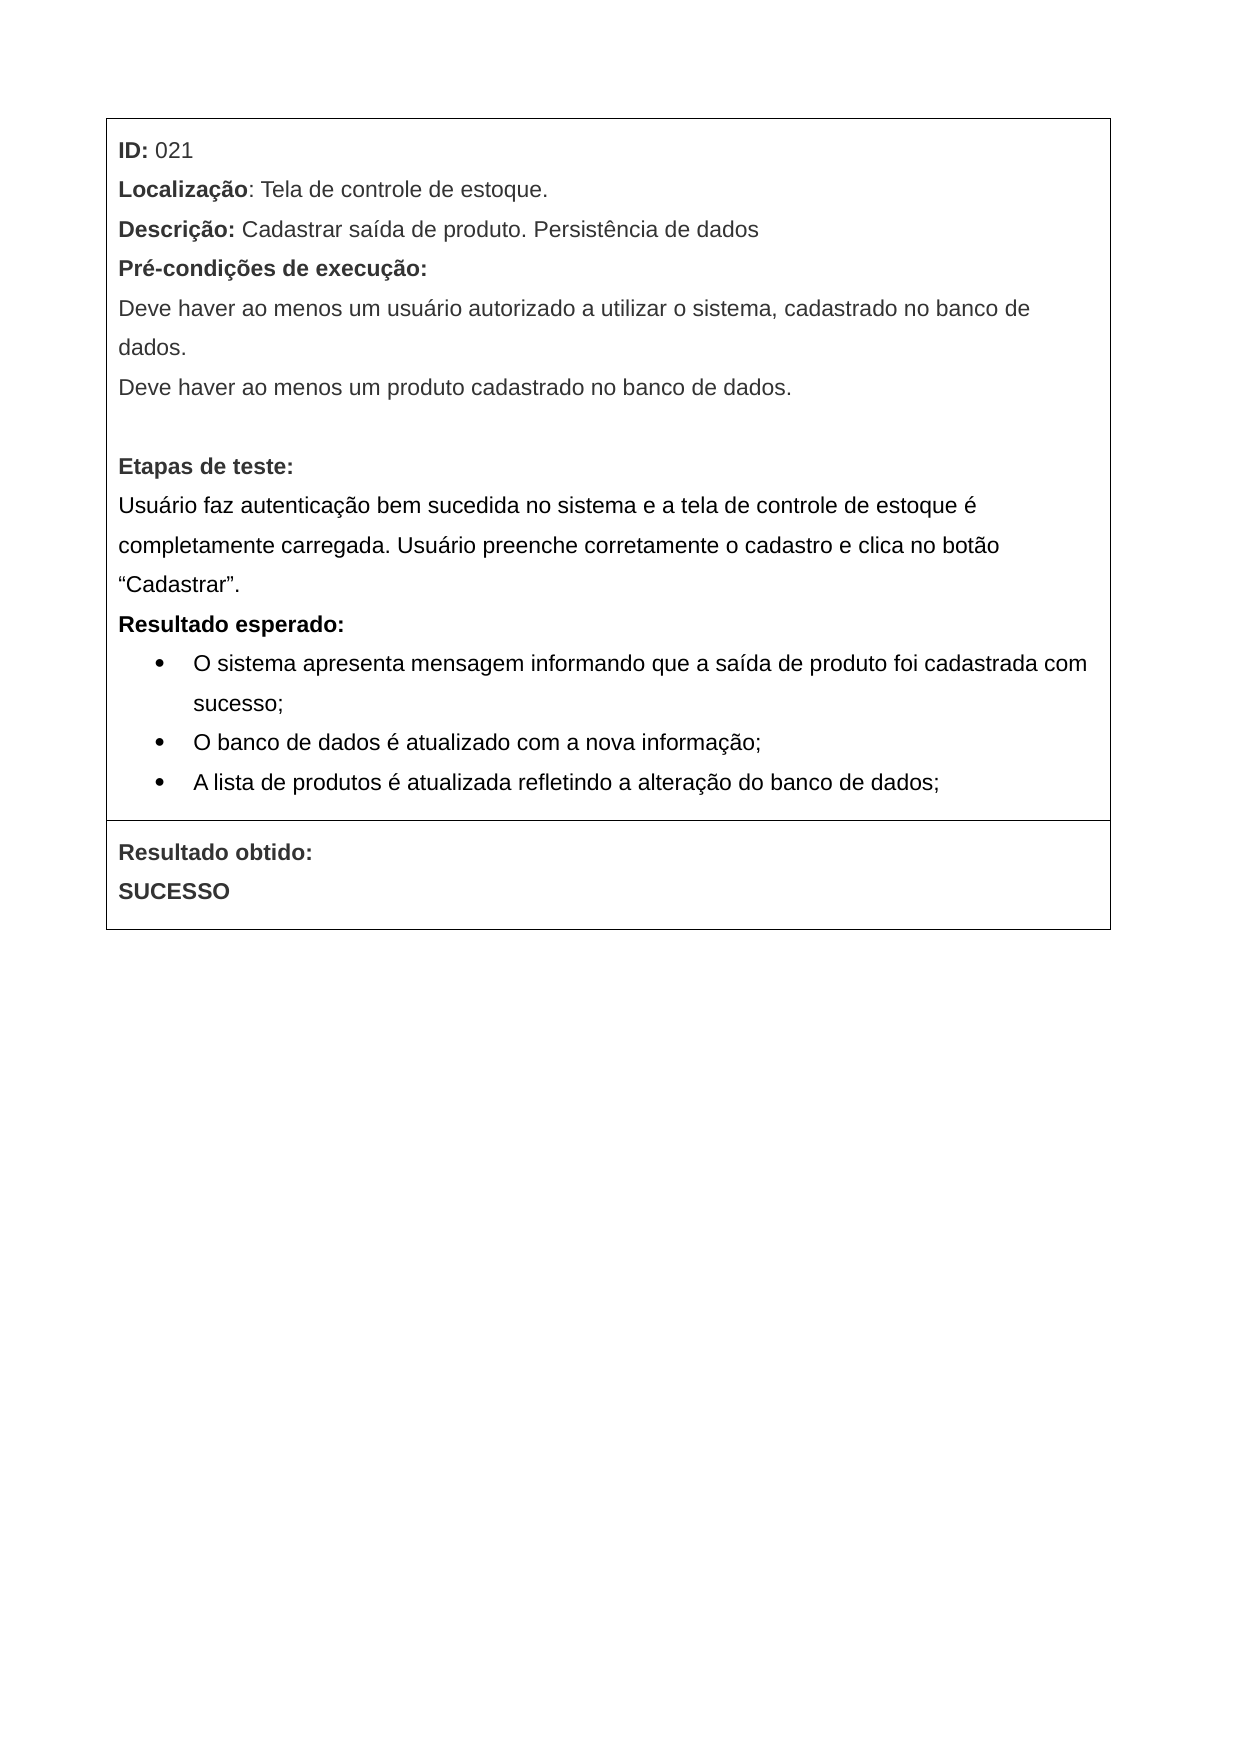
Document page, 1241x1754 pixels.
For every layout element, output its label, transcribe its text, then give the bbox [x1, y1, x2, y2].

table_cell Resultado obtido: SUCESSO [107, 821, 1110, 929]
table_header ID: 021 Localização: Tela de controle de estoque. Descrição: Cadastrar saída de produto. Persistência de dados Pré-condições de execução: Deve haver ao menos um usuário autorizado a utilizar o sistema, cadastrado no banco de dados. Deve haver ao menos um produto cadastrado no banco de dados. Etapas de teste: Usuário faz autenticação bem sucedida no sistema e a tela de controle de estoque é completamente carregada. Usuário preenche corretamente o cadastro e clica no botão “Cadastrar”. Resultado esperado: O sistema apresenta mensagem informando que a saída de produto foi cadastrada com sucesso; O banco de dados é atualizado com a nova informação; A lista de produtos é atualizada refletindo a alteração do banco de dados; [107, 119, 1110, 820]
